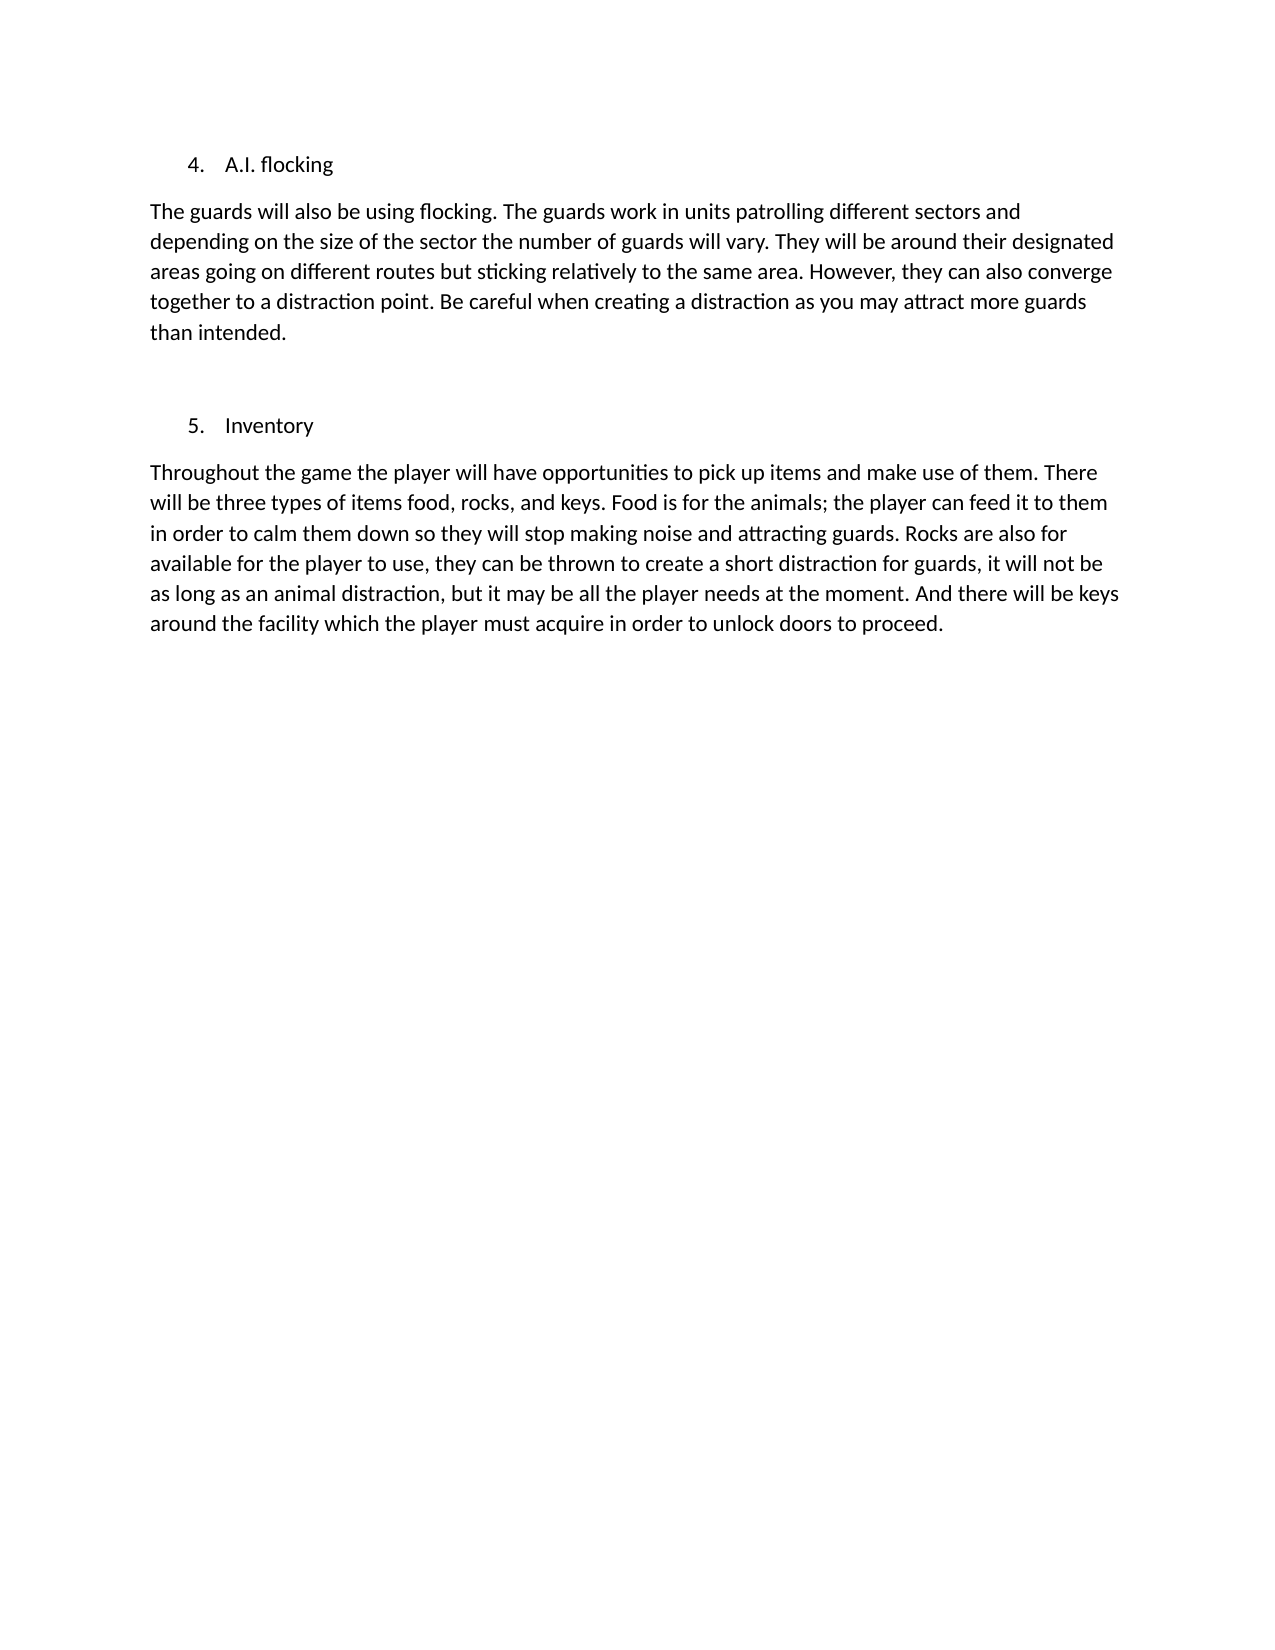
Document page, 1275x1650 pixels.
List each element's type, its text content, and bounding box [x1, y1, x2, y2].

text Throughout the game the player will have opportunities to pick up items and make use of them. There will be three types of items food, rocks, and keys. Food is for the animals; the player can feed it to them in order to calm them down so they will stop making noise and attracting guards. Rocks are also for available for the player to use, they can be thrown to create a short distraction for guards, it will not be as long as an animal distraction, but it may be all the player needs at the moment. And there will be keys around the facility which the player must acquire in order to unlock doors to proceed. [150, 458, 1125, 637]
text The guards will also be using flocking. The guards work in units patrolling different sectors and depending on the size of the sector the number of guards will vary. They will be around their designated areas going on different routes but sticking relatively to the same area. However, they can also converge together to a distraction point. Be careful when creating a distraction as you may attract more guards than intended. [150, 197, 1125, 346]
list Inventory [187, 411, 1125, 439]
list A.I. flocking [187, 150, 1125, 178]
